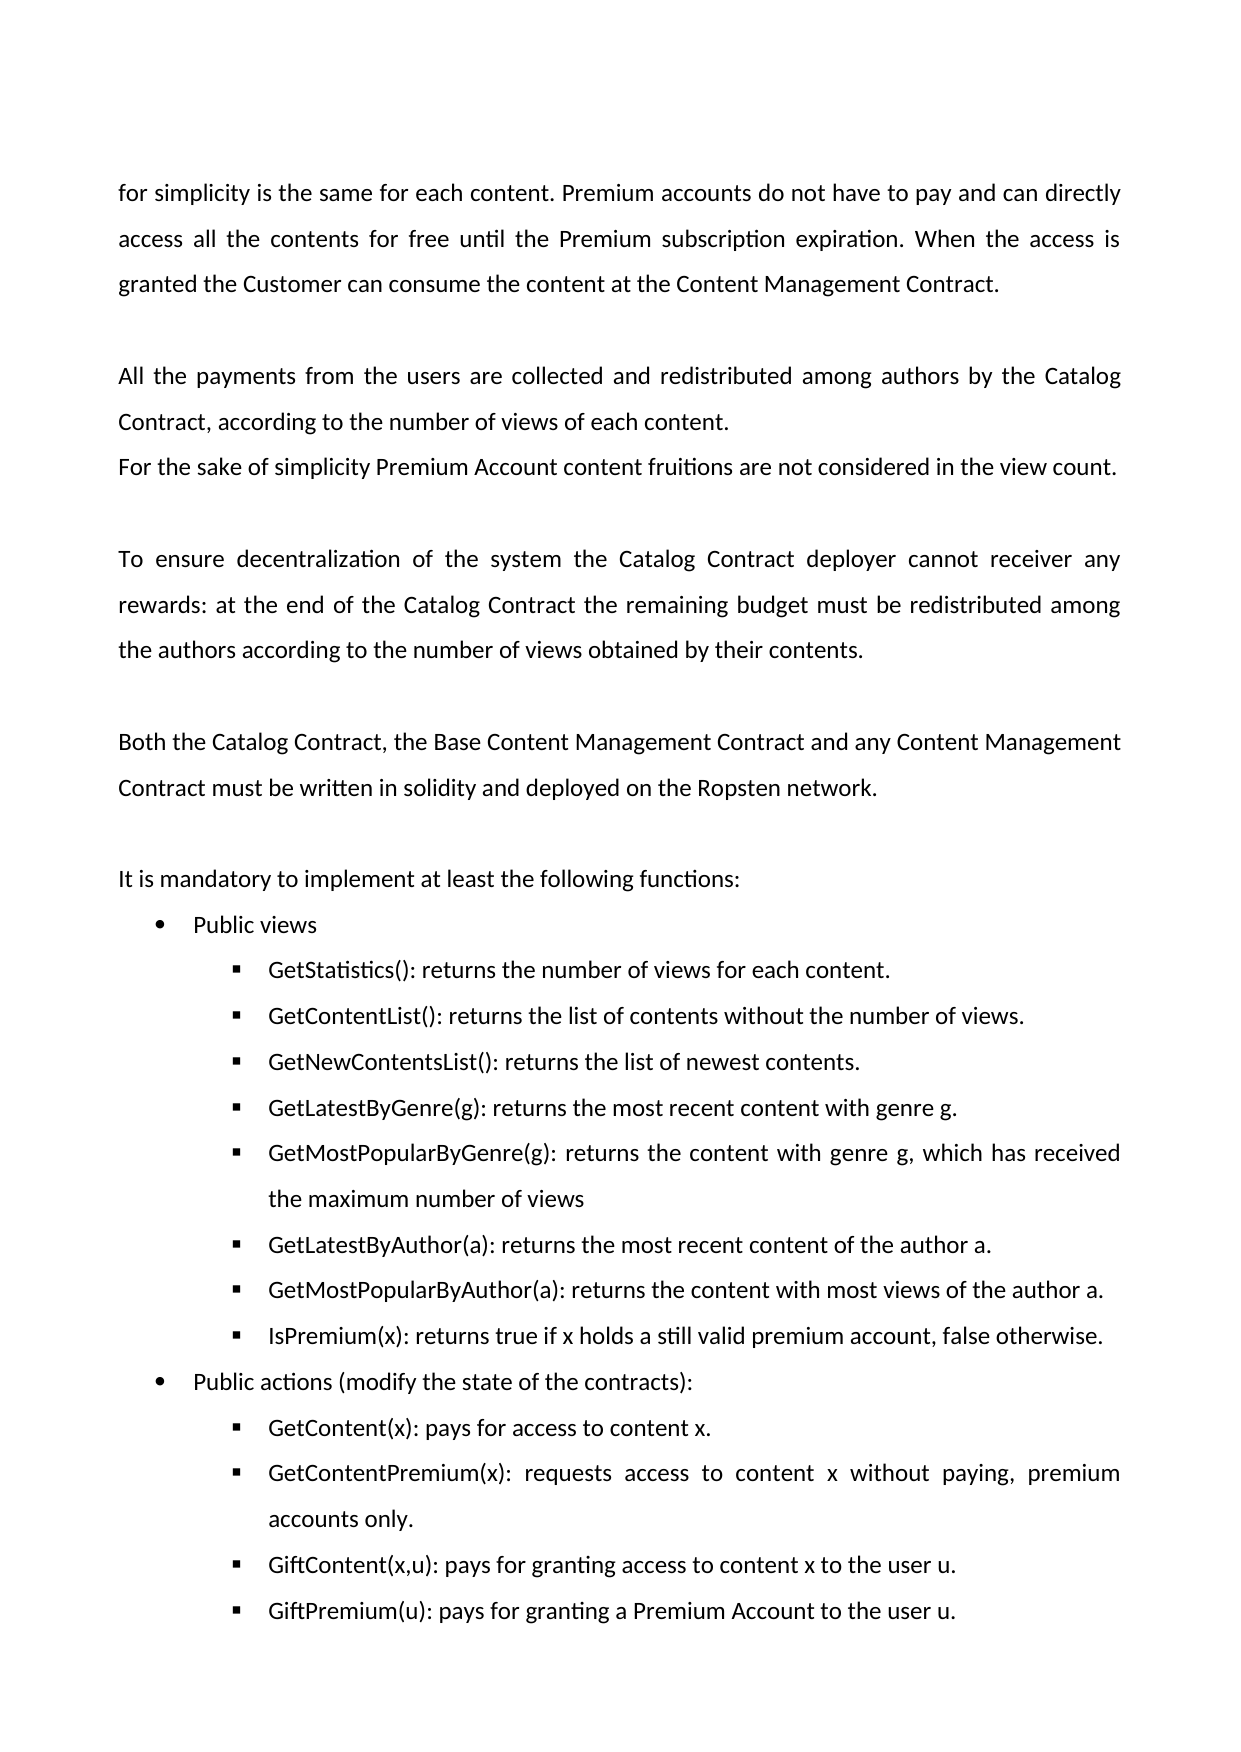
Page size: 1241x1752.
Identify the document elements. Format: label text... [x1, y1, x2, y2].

list GiftPremium(u): pays for granting a Premium Account to the user u. [231, 1595, 1122, 1625]
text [118, 177, 1122, 299]
list GetStatistics(): returns the number of views for each content. [231, 954, 1122, 985]
list GetNewContentsList(): returns the list of newest contents. [231, 1046, 1122, 1077]
list GetLatestByGenre(g): returns the most recent content with genre g. [231, 1092, 1122, 1122]
list GetContentPremium(x): requests access to content x without paying, premium accounts only. [231, 1458, 1122, 1534]
text Both the Catalog Contract, the Base Content Management Contract and any Content Management Contract must be written in solidity and deployed on the Ropsten network. [118, 726, 1122, 802]
list GetMostPopularByGenre(g): returns the content with genre g, which has received the maximum number of views [231, 1137, 1122, 1214]
text For the sake of simplicity Premium Account content fruitions are not considered in the view count. [118, 452, 1122, 482]
text To ensure decentralization of the system the Catalog Contract deployer cannot receiver any rewards: at the end of the Catalog Contract the remaining budget must be redistributed among the authors according to the number of views obtained by their contents. [118, 543, 1122, 665]
list IsPremium(x): returns true if x holds a still valid premium account, false otherwise. [231, 1320, 1122, 1351]
list GiftContent(x,u): pays for granting access to content x to the user u. [231, 1549, 1122, 1579]
list GetMostPopularByAuthor(a): returns the content with most views of the author a. [231, 1275, 1122, 1305]
text It is mandatory to implement at least the following functions: [118, 863, 1122, 894]
list Public views [156, 909, 1122, 939]
list GetContent(x): pays for access to content x. [231, 1412, 1122, 1442]
text All the payments from the users are collected and redistributed among authors by the Catalog Contract, according to the number of views of each content. [118, 360, 1122, 436]
list GetLatestByAuthor(a): returns the most recent content of the author a. [231, 1229, 1122, 1259]
list Public actions (modify the state of the contracts): [156, 1366, 1122, 1397]
list GetContentList(): returns the list of contents without the number of views. [231, 1000, 1122, 1031]
